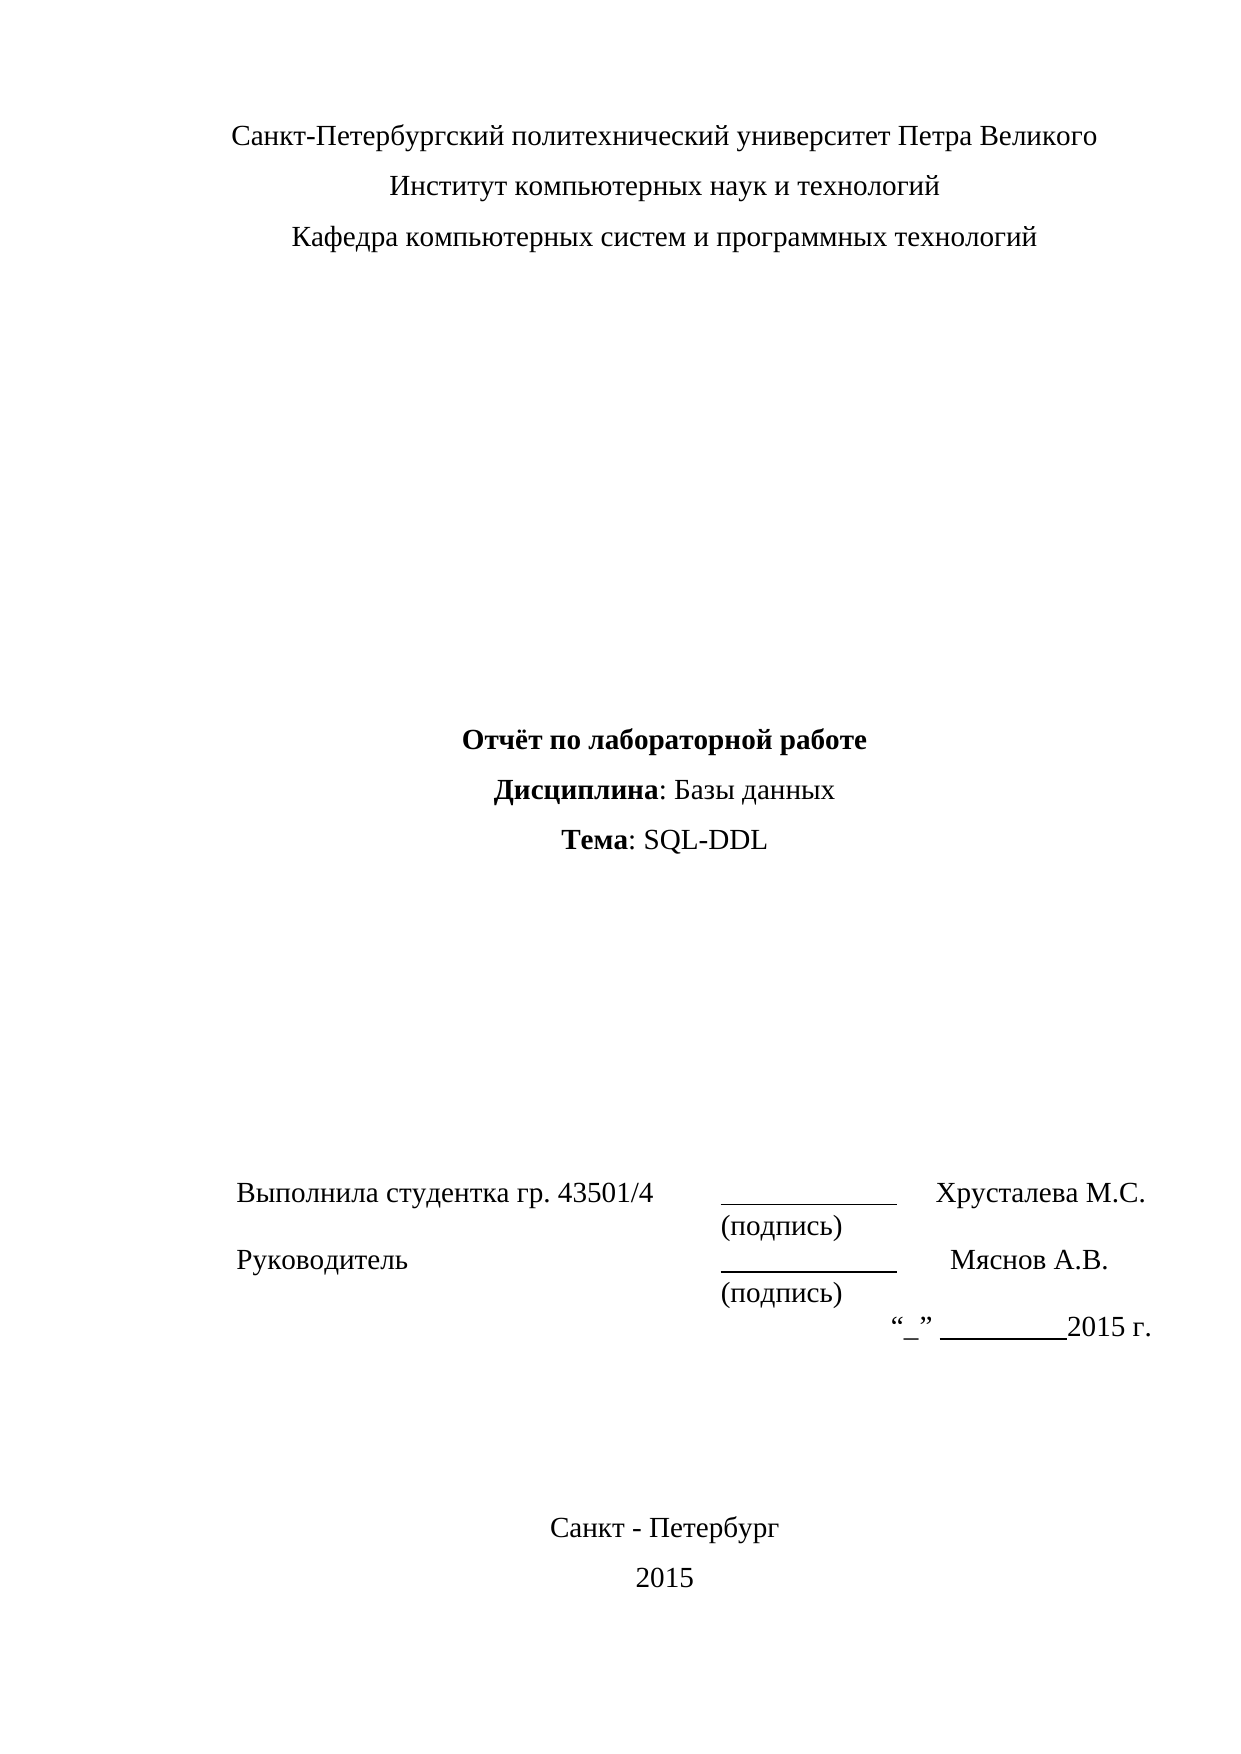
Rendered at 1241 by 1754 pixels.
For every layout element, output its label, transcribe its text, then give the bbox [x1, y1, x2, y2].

text Тема: SQL-DDL [177, 822, 1152, 856]
text (подпись) [236, 1275, 1152, 1309]
text “_ ” 2015 г. [296, 1309, 1152, 1342]
text Институт компьютерных наук и технологий [177, 168, 1152, 202]
text Санкт - Петербург [177, 1510, 1152, 1544]
text Отчёт по лабораторной работе [177, 722, 1152, 755]
text (подпись) [236, 1208, 1152, 1242]
text Дисциплина: Базы данных [177, 772, 1152, 806]
text 2015 [177, 1560, 1152, 1594]
text Руководитель Мяснов А.В. [236, 1242, 1152, 1275]
text Выполнила студентка гр. 43501/4 Хрусталева М.С. [236, 1175, 1152, 1208]
text Кафедра компьютерных систем и программных технологий [177, 219, 1152, 252]
text Санкт-Петербургский политехнический университет Петра Великого [177, 118, 1152, 152]
